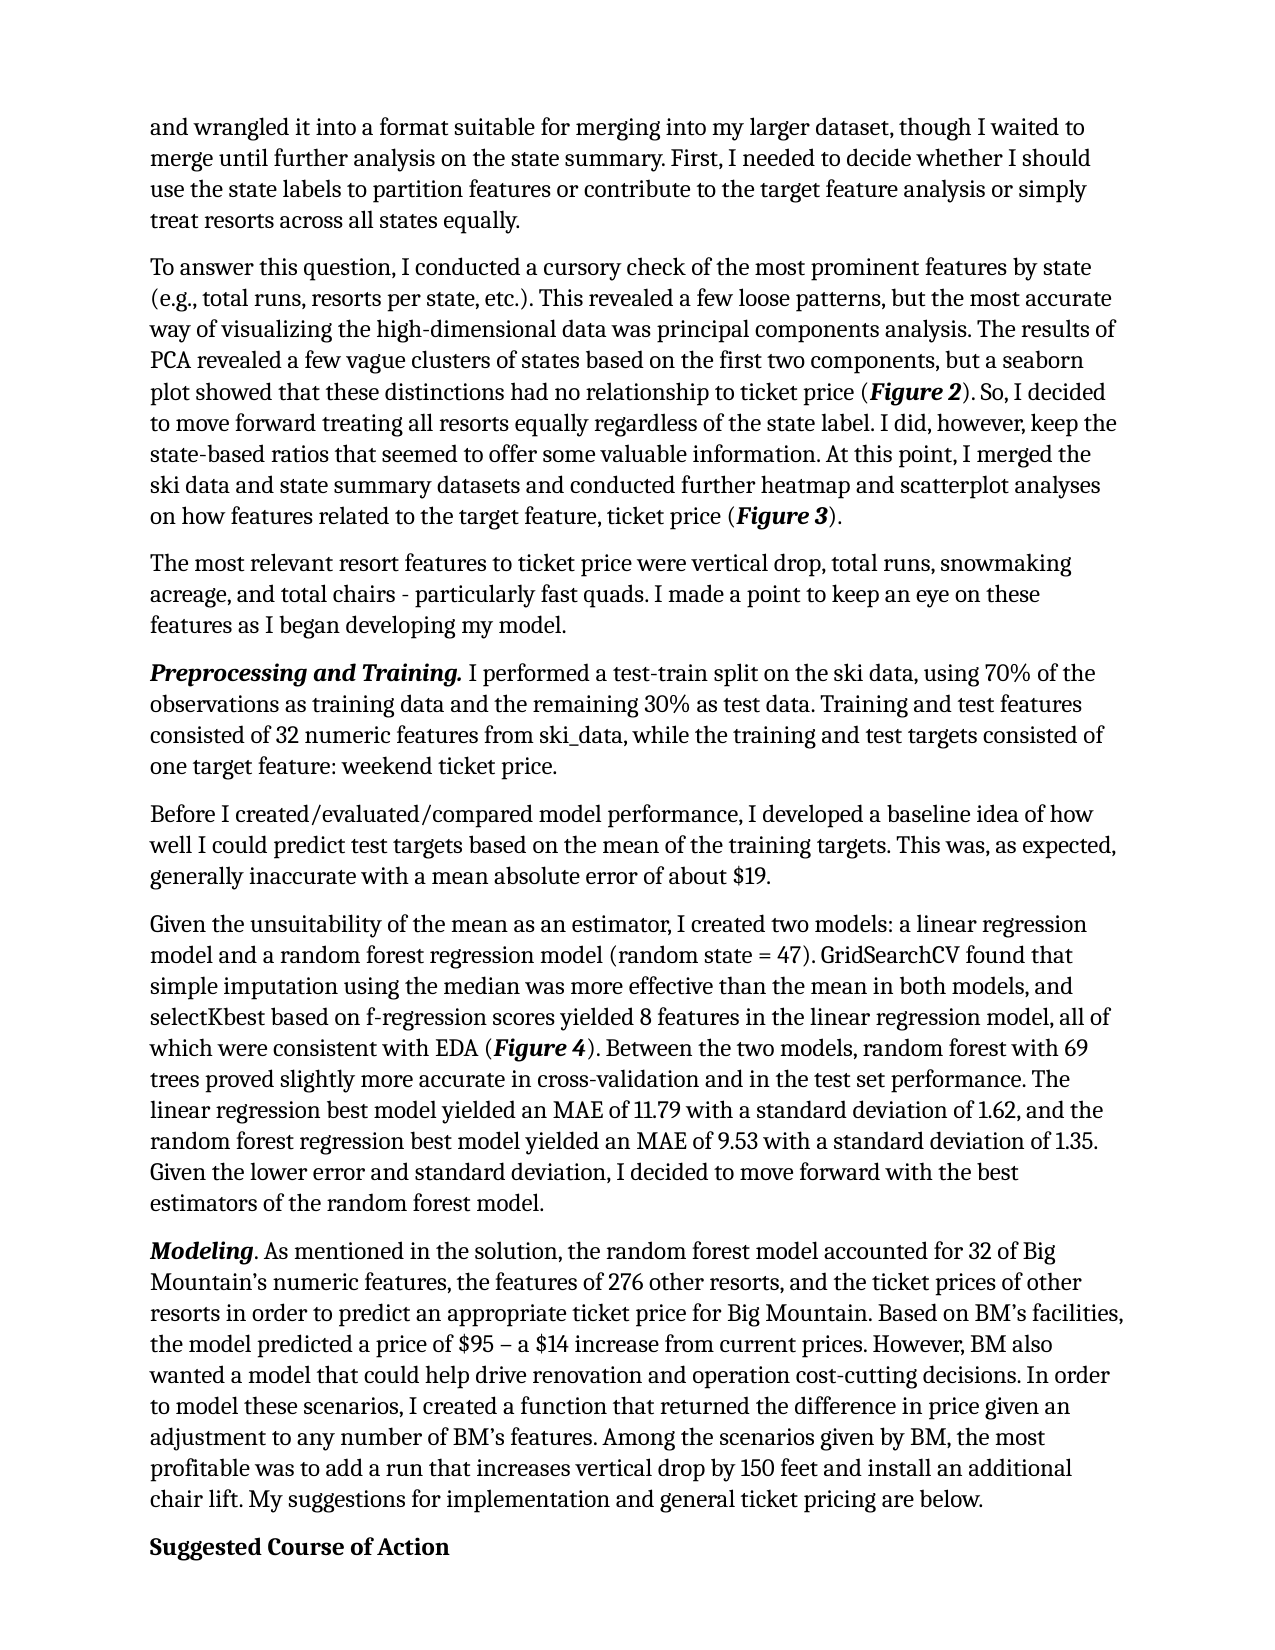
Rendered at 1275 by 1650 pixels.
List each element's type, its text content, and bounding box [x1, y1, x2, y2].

text Suggested Course of Action [150, 1533, 1125, 1562]
text Modeling. As mentioned in the solution, the random forest model accounted for 32 of Big Mountain’s numeric features, the features of 276 other resorts, and the ticket prices of other resorts in order to predict an appropriate ticket price for Big Mountain. Based on BM’s facilities, the model predicted a price of $95 – a $14 increase from current prices. However, BM also wanted a model that could help drive renovation and operation cost-cutting decisions. In order to model these scenarios, I created a function that returned the difference in price given an adjustment to any number of BM’s features. Among the scenarios given by BM, the most profitable was to add a run that increases vertical drop by 150 feet and install an additional chair lift. My suggestions for implementation and general ticket pricing are below. [150, 1237, 1125, 1514]
text Given the unsuitability of the mean as an estimator, I created two models: a linear regression model and a random forest regression model (random state = 47). GridSearchCV found that simple imputation using the median was more effective than the mean in both models, and selectKbest based on f-regression scores yielded 8 features in the linear regression model, all of which were consistent with EDA (Figure 4). Between the two models, random forest with 69 trees proved slightly more accurate in cross-validation and in the test set performance. The linear regression best model yielded an MAE of 11.79 with a standard deviation of 1.62, and the random forest regression best model yielded an MAE of 9.53 with a standard deviation of 1.35. Given the lower error and standard deviation, I decided to move forward with the best estimators of the random forest model. [150, 910, 1125, 1218]
text Before I created/evaluated/compared model performance, I developed a baseline idea of how well I could predict test targets based on the mean of the training targets. This was, as expected, generally inaccurate with a mean absolute error of about $19. [150, 800, 1125, 891]
text Preprocessing and Training. I performed a test-train split on the ski data, using 70% of the observations as training data and the remaining 30% as test data. Training and test features consisted of 32 numeric features from ski_data, while the training and test targets consisted of one target feature: weekend ticket price. [150, 659, 1125, 781]
text To answer this question, I conducted a cursory check of the most prominent features by state (e.g., total runs, resorts per state, etc.). This revealed a few loose patterns, but the most accurate way of visualizing the high-dimensional data was principal components analysis. The results of PCA revealed a few vague clusters of states based on the first two components, but a seaborn plot showed that these distinctions had no relationship to ticket price (Figure 2). So, I decided to move forward treating all resorts equally regardless of the state label. I did, however, keep the state-based ratios that seemed to offer some valuable information. At this point, I merged the ski data and state summary datasets and conducted further heatmap and scatterplot analyses on how features related to the target feature, ticket price (Figure 3). [150, 253, 1125, 530]
text The most relevant resort features to ticket price were vertical drop, total runs, snowmaking acreage, and total chairs - particularly fast quads. I made a point to keep an eye on these features as I began developing my model. [150, 549, 1125, 640]
